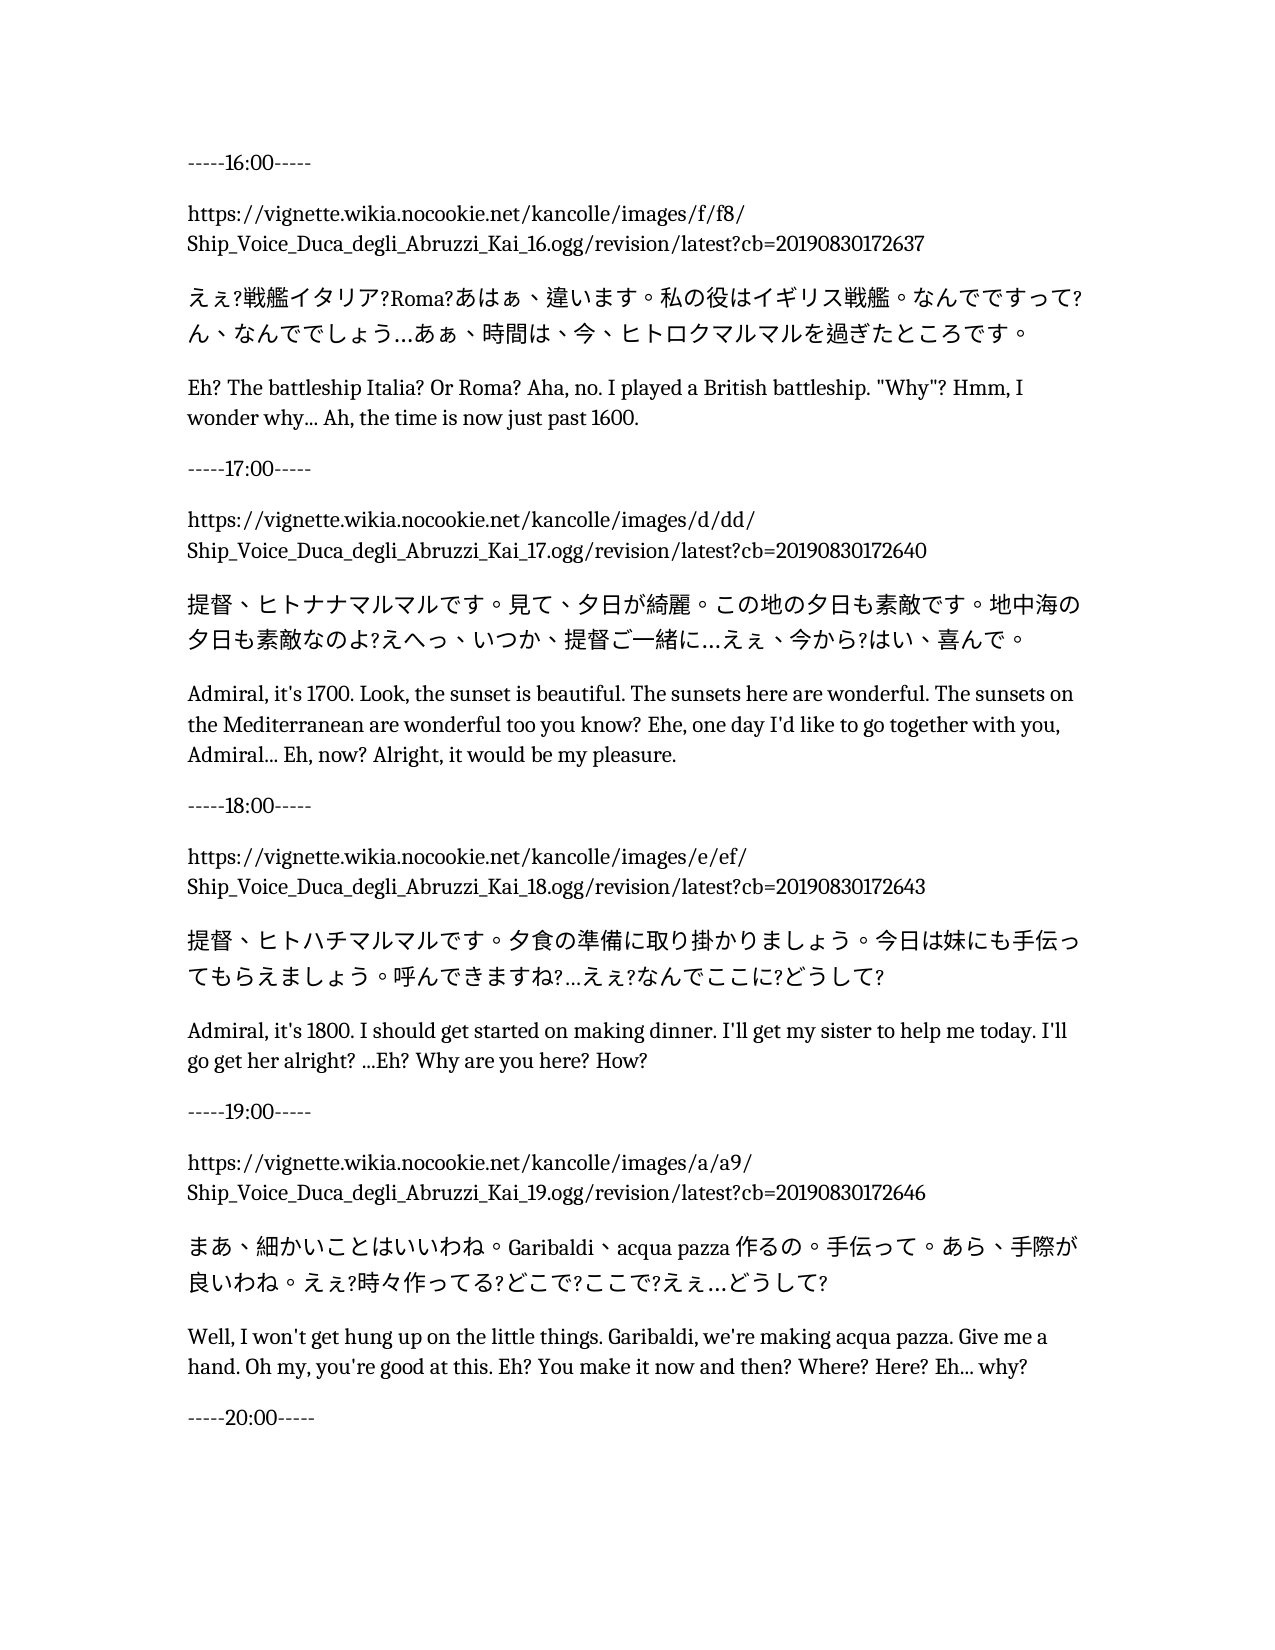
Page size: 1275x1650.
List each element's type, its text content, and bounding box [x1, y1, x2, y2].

text Admiral, it's 1700. Look, the sunset is beautiful. The sunsets here are wonderful. The sunsets on the Mediterranean are wonderful too you know? Ehe, one day I'd like to go together with you, Admiral... Eh, now? Alright, it would be my pleasure. [187, 681, 1087, 768]
text -----16:00----- [187, 150, 1087, 176]
text -----19:00----- [187, 1099, 1087, 1125]
text https://vignette.wikia.nocookie.net/kancolle/images/d/dd/Ship_Voice_Duca_degli_Abruzzi_Kai_17.ogg/revision/latest?cb=20190830172640 [187, 507, 1087, 564]
text えぇ?戦艦イタリア?Roma?あはぁ、違います。私の役はイギリス戦艦。なんでですって?ん、なんででしょう…あぁ、時間は、今、ヒトロクマルマルを過ぎたところです。 [187, 282, 1087, 349]
text 提督、ヒトナナマルマルです。見て、夕日が綺麗。この地の夕日も素敵です。地中海の夕日も素敵なのよ?えへっ、いつか、提督ご一緒に…えぇ、今から?はい、喜んで。 [187, 588, 1087, 656]
text Well, I won't get hung up on the little things. Garibaldi, we're making acqua pazza. Give me a hand. Oh my, you're good at this. Eh? You make it now and then? Where? Here? Eh... why? [187, 1324, 1087, 1381]
text -----20:00----- [187, 1405, 1087, 1432]
text https://vignette.wikia.nocookie.net/kancolle/images/a/a9/Ship_Voice_Duca_degli_Abruzzi_Kai_19.ogg/revision/latest?cb=20190830172646 [187, 1150, 1087, 1207]
text https://vignette.wikia.nocookie.net/kancolle/images/e/ef/Ship_Voice_Duca_degli_Abruzzi_Kai_18.ogg/revision/latest?cb=20190830172643 [187, 844, 1087, 900]
text 提督、ヒトハチマルマルです。夕食の準備に取り掛かりましょう。今日は妹にも手伝ってもらえましょう。呼んできますね?…えぇ?なんでここに?どうして? [187, 925, 1087, 992]
text まあ、細かいことはいいわね。Garibaldi、acqua pazza作るの。手伝って。あら、手際が良いわね。えぇ?時々作ってる?どこで?ここで?えぇ…どうして? [187, 1231, 1087, 1298]
text https://vignette.wikia.nocookie.net/kancolle/images/f/f8/Ship_Voice_Duca_degli_Abruzzi_Kai_16.ogg/revision/latest?cb=20190830172637 [187, 201, 1087, 258]
text Eh? The battleship Italia? Or Roma? Aha, no. I played a British battleship. "Why"? Hmm, I wonder why... Ah, the time is now just past 1600. [187, 375, 1087, 432]
text -----17:00----- [187, 456, 1087, 483]
text Admiral, it's 1800. I should get started on making dinner. I'll get my sister to help me today. I'll go get her alright? ...Eh? Why are you here? How? [187, 1018, 1087, 1074]
text -----18:00----- [187, 793, 1087, 819]
